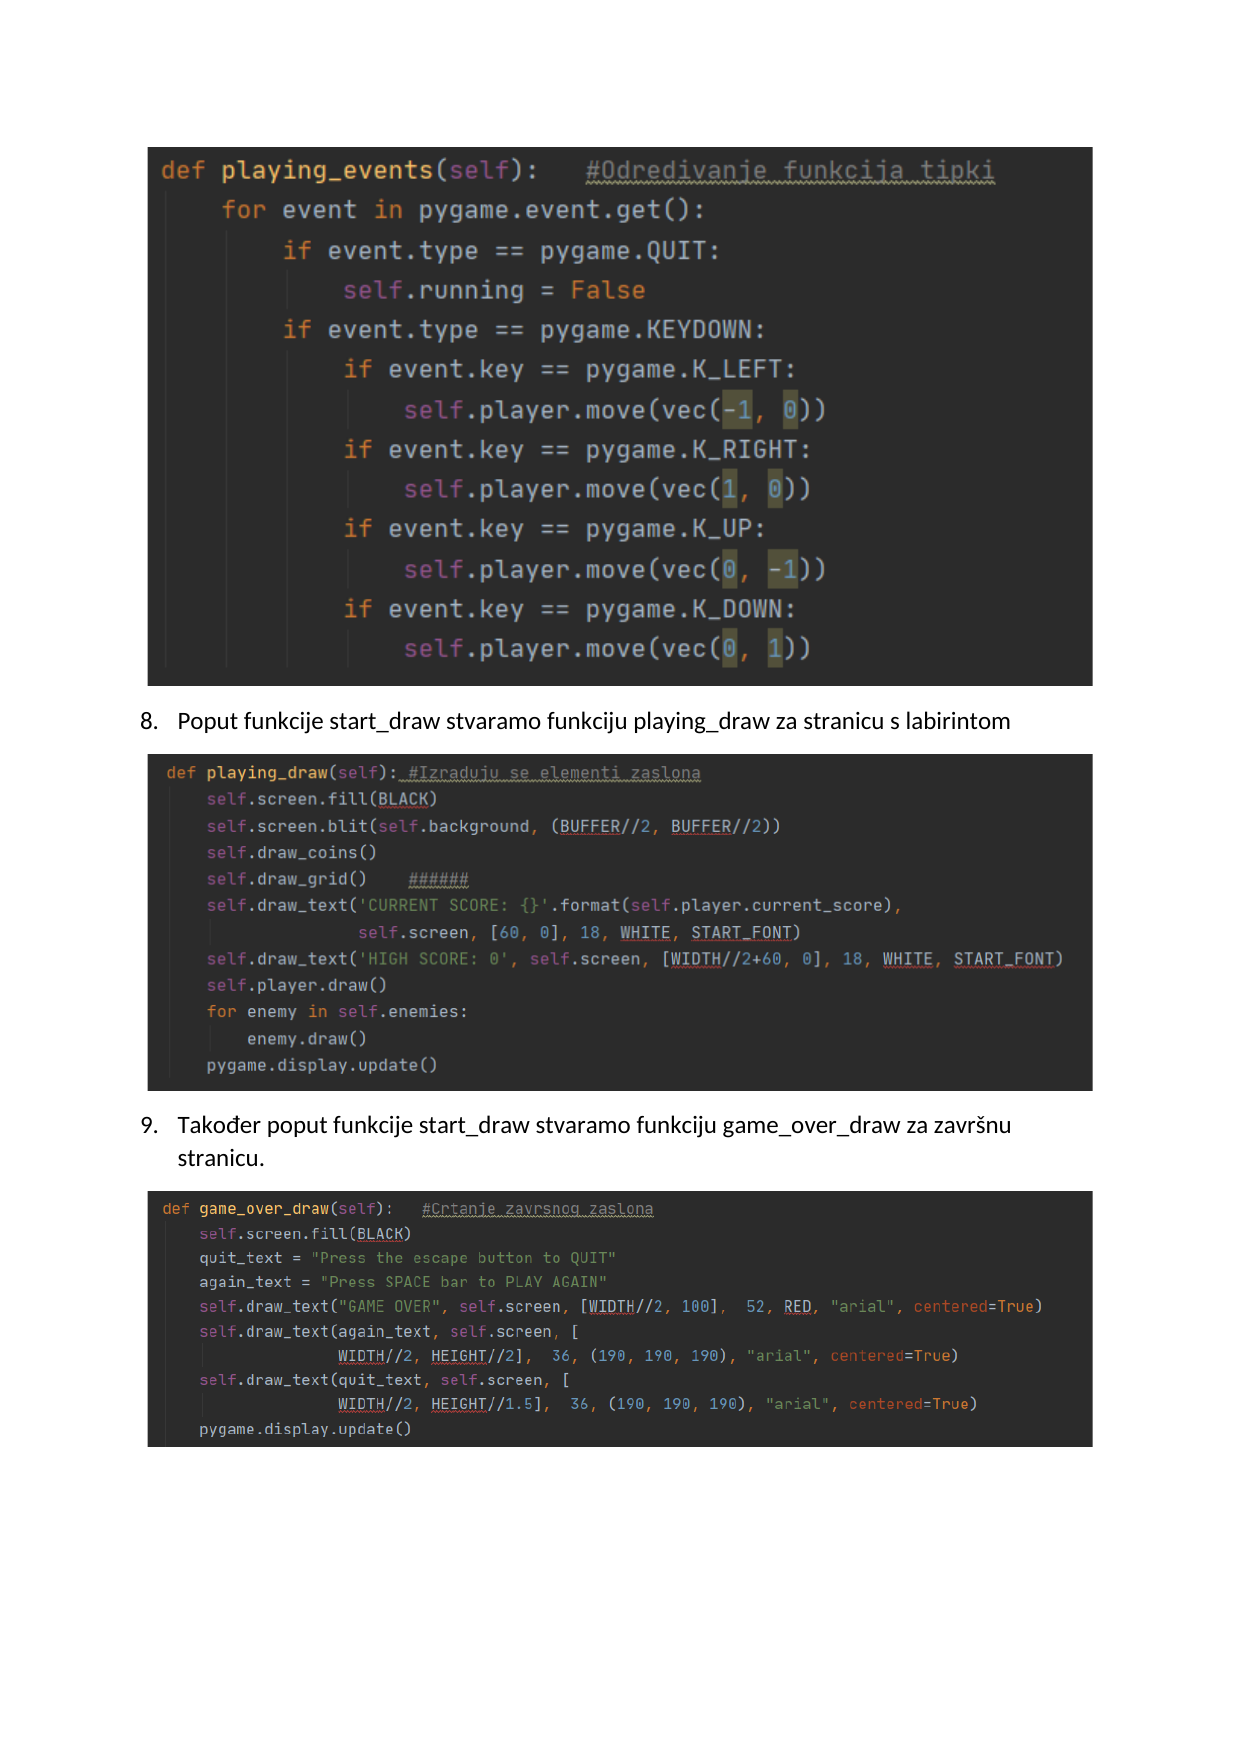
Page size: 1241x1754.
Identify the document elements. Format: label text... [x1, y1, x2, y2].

picture [147, 1191, 1093, 1447]
list Poput funkcije start_draw stvaramo funkciju playing_draw za stranicu s labirintom [140, 705, 1093, 735]
list Također poput funkcije start_draw stvaramo funkciju game_over_draw za završnu stranicu. [140, 1109, 1093, 1173]
picture [147, 147, 1093, 686]
picture [147, 754, 1093, 1091]
